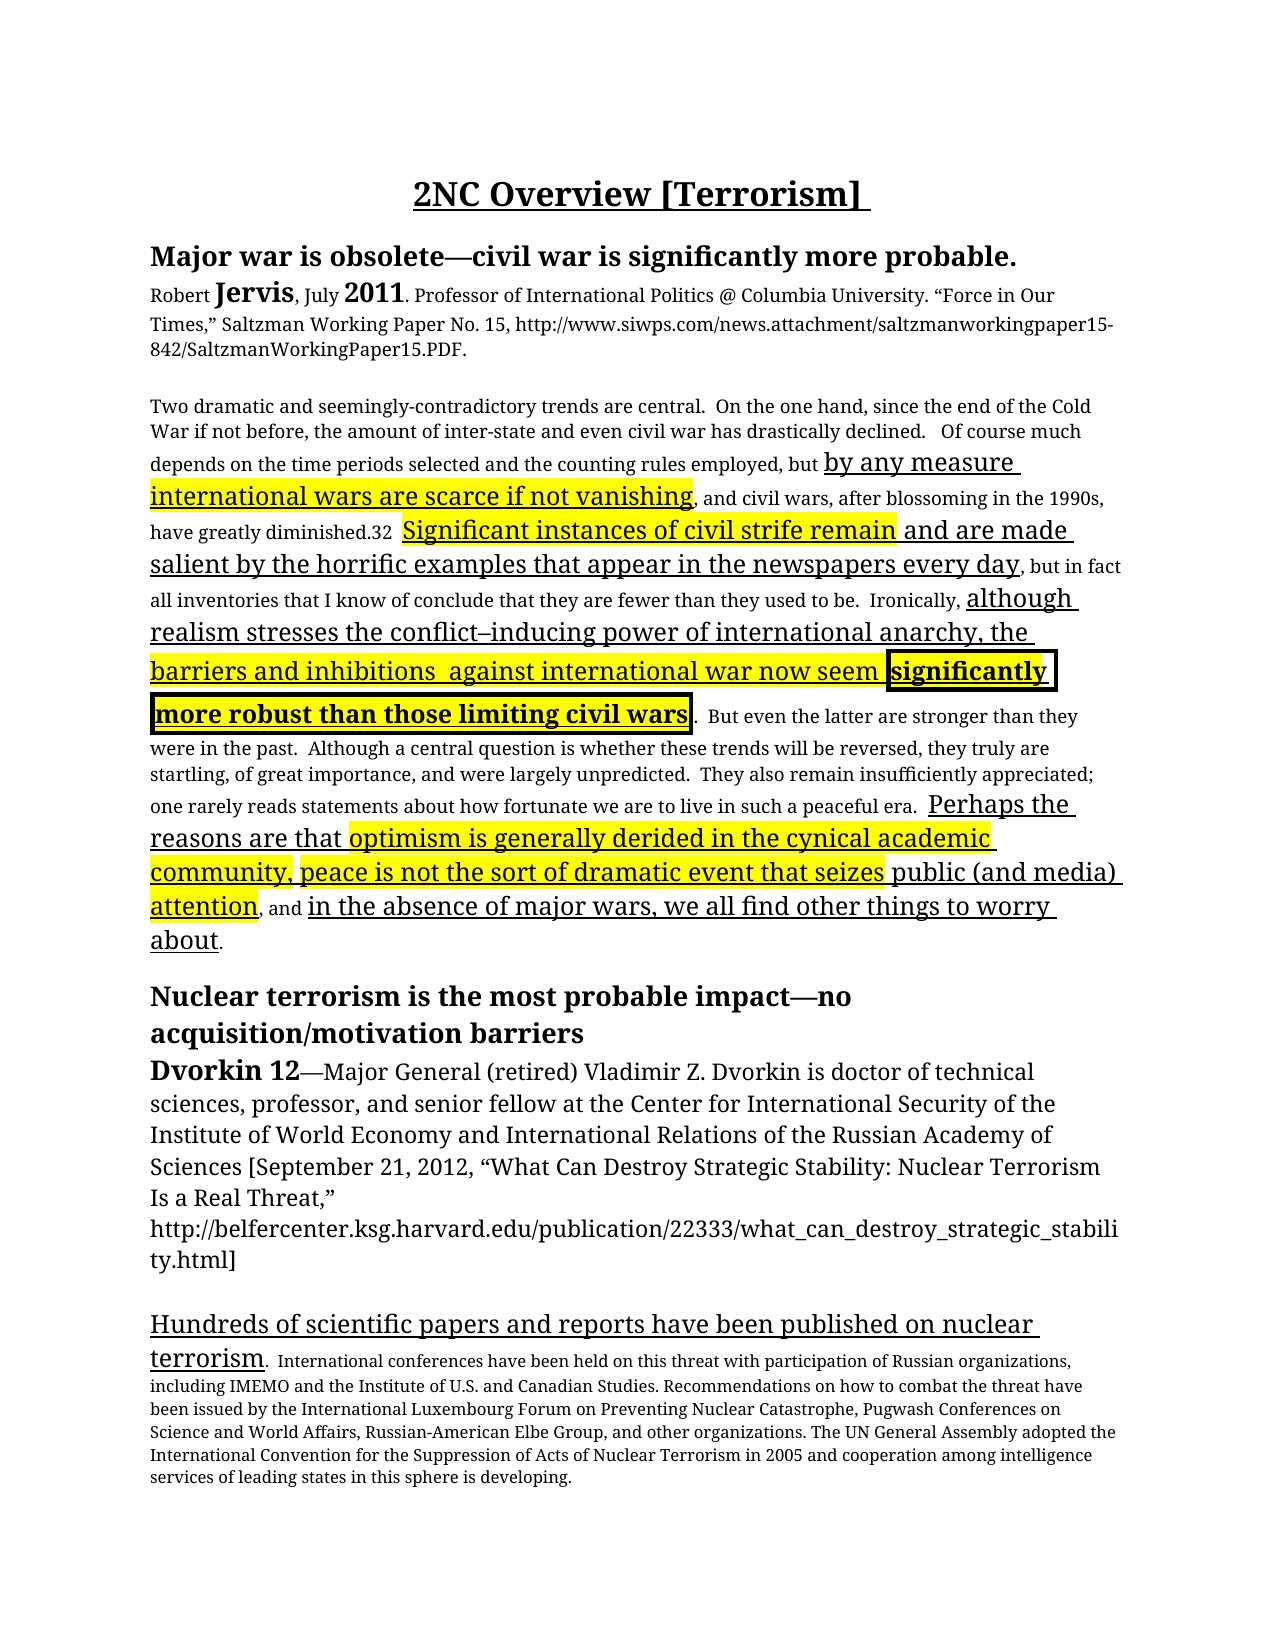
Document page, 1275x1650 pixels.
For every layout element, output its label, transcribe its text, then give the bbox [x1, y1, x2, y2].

subtitle Major war is obsolete—civil war is significantly more probable. [150, 237, 1125, 274]
text Two dramatic and seemingly-contradictory trends are central. On the one hand, since the end of the Cold War if not before, the amount of inter-state and even civil war has drastically declined. Of course much depends on the time periods selected and the counting rules employed, but by any measure international wars are scarce if not vanishing, and civil wars, after blossoming in the 1990s, have greatly diminished.32 Significant instances of civil strife remain and are made salient by the horrific examples that appear in the newspapers every day, but in fact all inventories that I know of conclude that they are fewer than they used to be. Ironically, although realism stresses the conflict–inducing power of international anarchy, the barriers and inhibitions against international war now seem significantly more robust than those limiting civil wars. But even the latter are stronger than they were in the past. Although a central question is whether these trends will be reversed, they truly are startling, of great importance, and were largely unpredicted. They also remain insufficiently appreciated; one rarely reads statements about how fortunate we are to live in such a peaceful era. Perhaps the reasons are that optimism is generally derided in the cynical academic community, peace is not the sort of dramatic event that seizes public (and media) attention, and in the absence of major wars, we all find other things to worry about. [150, 393, 1125, 957]
subtitle 2NC Overview [Terrorism] [150, 171, 1125, 216]
subtitle Nuclear terrorism is the most probable impact—no acquisition/motivation barriers [150, 978, 1125, 1051]
text Hundreds of scientific papers and reports have been published on nuclear terrorism. International conferences have been held on this threat with participation of Russian organizations, including IMEMO and the Institute of U.S. and Canadian Studies. Recommendations on how to combat the threat have been issued by the International Luxembourg Forum on Preventing Nuclear Catastrophe, Pugwash Conferences on Science and World Affairs, Russian-American Elbe Group, and other organizations. The UN General Assembly adopted the International Convention for the Suppression of Acts of Nuclear Terrorism in 2005 and cooperation among intelligence services of leading states in this sphere is developing. [150, 1307, 1125, 1489]
text Robert Jervis, July 2011. Professor of International Politics @ Columbia University. “Force in Our Times,” Saltzman Working Paper No. 15, http://www.siwps.com/news.attachment/saltzmanworkingpaper15-842/SaltzmanWorkingPaper15.PDF. [150, 274, 1125, 362]
text Dvorkin 12—Major General (retired) Vladimir Z. Dvorkin is doctor of technical sciences, professor, and senior fellow at the Center for International Security of the Institute of World Economy and International Relations of the Russian Academy of Sciences [September 21, 2012, “What Can Destroy Strategic Stability: Nuclear Terrorism Is a Real Threat,” http://belfercenter.ksg.harvard.edu/publication/22333/what_can_destroy_strategic_stability.html] [150, 1051, 1125, 1276]
